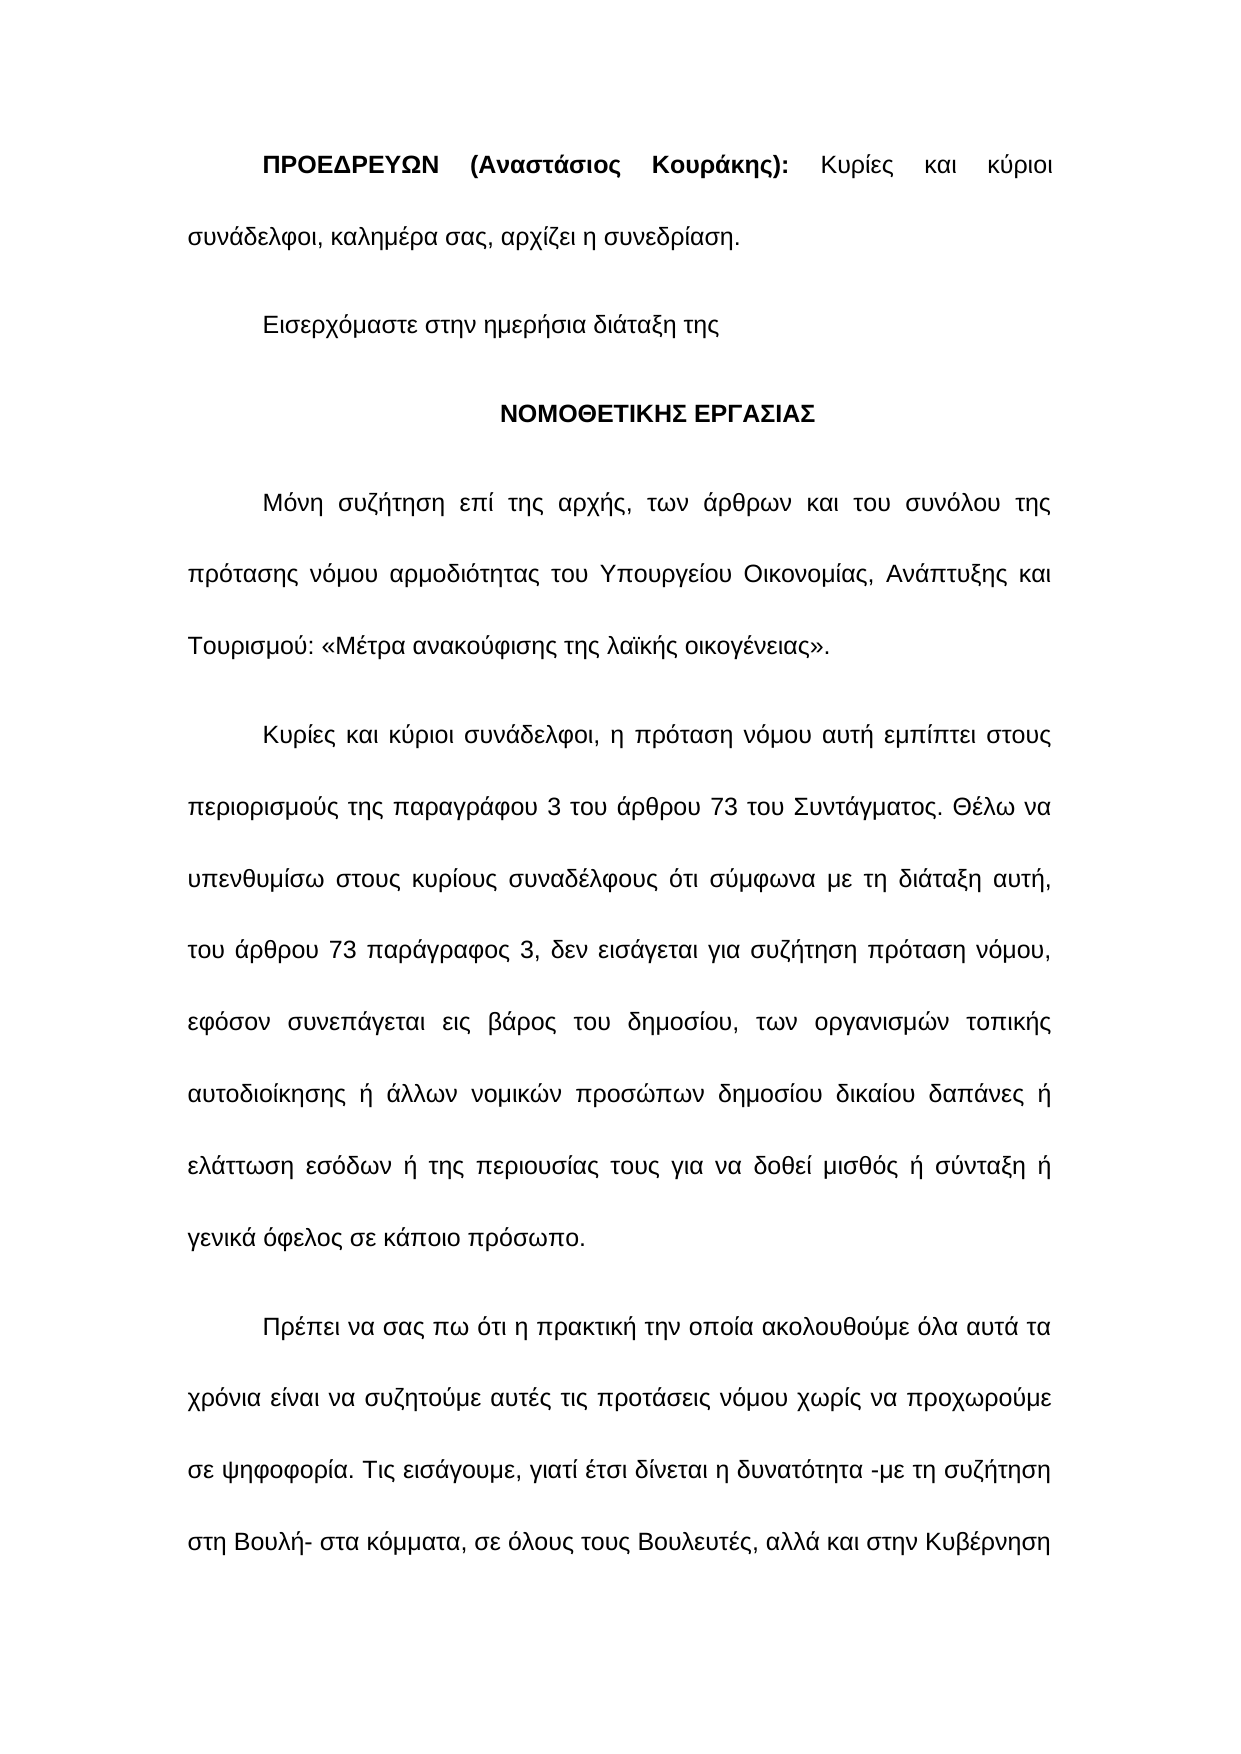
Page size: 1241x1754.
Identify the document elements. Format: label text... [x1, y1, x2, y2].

text Μόνη συζήτηση επί της αρχής, των άρθρων και του συνόλου της πρότασης νόμου αρμοδιότητας του Υπουργείου Οικονομίας, Ανάπτυξης και Τουρισμού: «Μέτρα ανακούφισης της λαϊκής οικογένειας». [187, 487, 1053, 660]
text Κυρίες και κύριοι συνάδελφοι, η πρόταση νόμου αυτή εμπίπτει στους περιορισμούς της παραγράφου 3 του άρθρου 73 του Συντάγματος. Θέλω να υπενθυμίσω στους κυρίους συναδέλφους ότι σύμφωνα με τη διάταξη αυτή, του άρθρου 73 παράγραφος 3, δεν εισάγεται για συζήτηση πρόταση νόμου, εφόσον συνεπάγεται εις βάρος του δημοσίου, των οργανισμών τοπικής αυτοδιοίκησης ή άλλων νομικών προσώπων δημοσίου δικαίου δαπάνες ή ελάττωση εσόδων ή της περιουσίας τους για να δοθεί μισθός ή σύνταξη ή γενικά όφελος σε κάποιο πρόσωπο. [187, 720, 1053, 1252]
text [187, 1311, 1053, 1556]
text ΝΟΜΟΘΕΤΙΚΗΣ ΕΡΓΑΣΙΑΣ [187, 399, 1053, 428]
text Eισερχόμαστε στην ημερήσια διάταξη της [187, 310, 1053, 339]
text ΠΡΟΕΔΡΕΥΩΝ (Αναστάσιος Κουράκης): Κυρίες και κύριοι συνάδελφοι, καλημέρα σας, αρχίζει η συνεδρίαση. [187, 150, 1053, 251]
